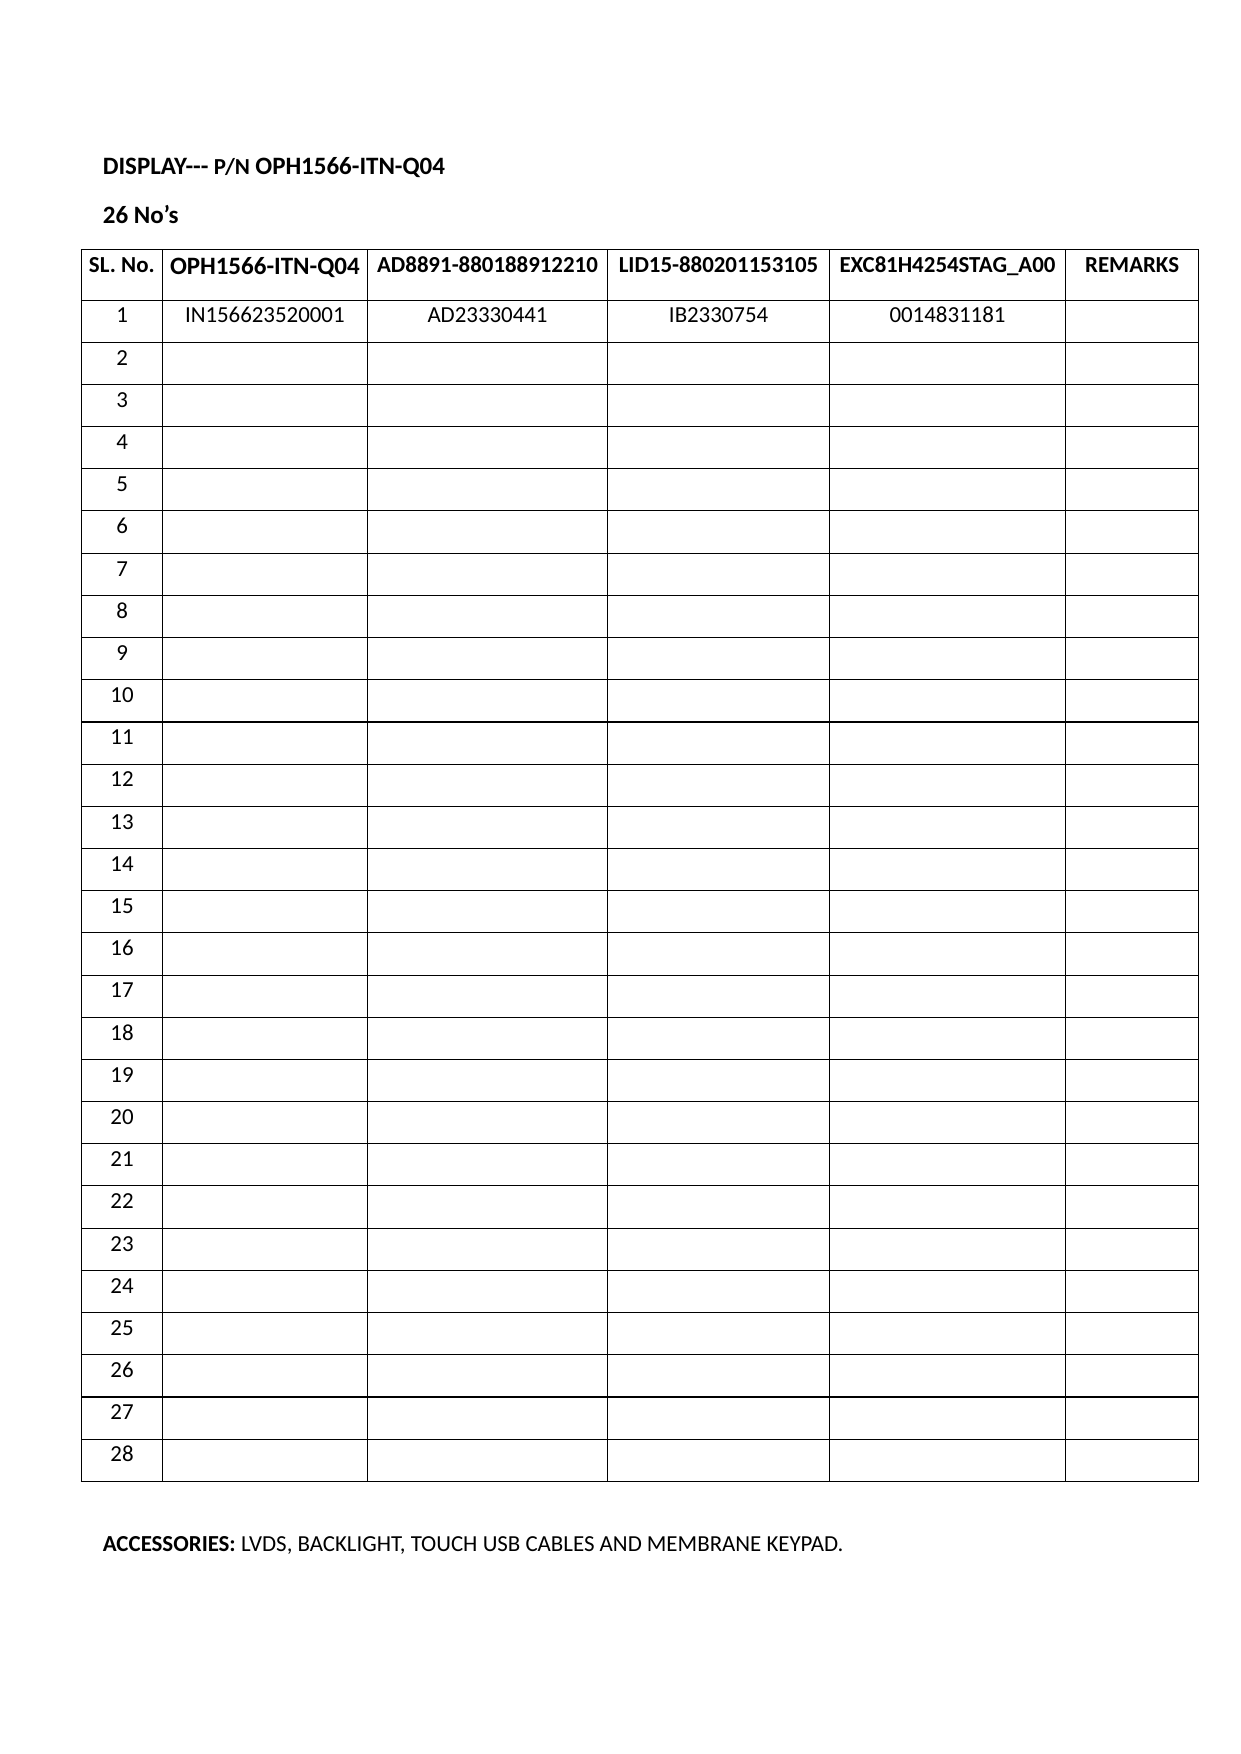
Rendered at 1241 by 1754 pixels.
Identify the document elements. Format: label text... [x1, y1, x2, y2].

table_cell [368, 1229, 607, 1270]
table_cell [163, 469, 367, 510]
table_cell [608, 1229, 829, 1270]
table_cell [830, 1186, 1065, 1228]
table_cell [608, 1313, 829, 1354]
text ACCESSORIES: LVDS, BACKLIGHT, TOUCH USB CABLES AND MEMBRANE KEYPAD. [103, 1529, 1137, 1557]
table_cell [368, 1102, 607, 1143]
table_cell [163, 554, 367, 595]
table_cell [830, 511, 1065, 553]
table_cell [830, 680, 1065, 721]
table_cell [608, 1102, 829, 1143]
table_cell [368, 1144, 607, 1185]
table_cell [163, 1398, 367, 1438]
table_cell [368, 343, 607, 384]
table_cell [1066, 1440, 1198, 1481]
table_cell 15 [82, 891, 162, 932]
table_cell [830, 1271, 1065, 1312]
table_cell 14 [82, 849, 162, 890]
table_cell [608, 1018, 829, 1059]
table_cell [608, 976, 829, 1017]
table_cell [830, 723, 1065, 763]
table_cell [1066, 1229, 1198, 1270]
table_cell 7 [82, 554, 162, 595]
table_cell [368, 596, 607, 637]
table_cell [830, 849, 1065, 890]
table_cell 17 [82, 976, 162, 1017]
table_cell [368, 1440, 607, 1481]
table_cell [608, 1355, 829, 1396]
table_cell [1066, 933, 1198, 974]
table_cell [608, 1398, 829, 1438]
table_cell [368, 1313, 607, 1354]
table_cell [608, 849, 829, 890]
table_cell [163, 891, 367, 932]
table_cell [163, 765, 367, 806]
table_cell [368, 976, 607, 1017]
table_cell [830, 1313, 1065, 1354]
table_cell [830, 1440, 1065, 1481]
table_cell 27 [82, 1398, 162, 1438]
table_cell [163, 933, 367, 974]
text DISPLAY--- P/N OPH1566-ITN-Q04 [103, 150, 1137, 181]
table_cell [830, 385, 1065, 426]
table_cell [830, 807, 1065, 848]
table_cell [368, 427, 607, 468]
table_cell [608, 1440, 829, 1481]
table_cell [608, 638, 829, 679]
table_cell [163, 1018, 367, 1059]
table_cell [163, 343, 367, 384]
table_cell [1066, 680, 1198, 721]
table_cell [608, 1186, 829, 1228]
table_cell [163, 511, 367, 553]
table_cell 6 [82, 511, 162, 553]
table_cell 13 [82, 807, 162, 848]
table_cell [830, 343, 1065, 384]
table_cell [830, 469, 1065, 510]
table_cell 2 [82, 343, 162, 384]
table_cell [368, 849, 607, 890]
table_cell [608, 765, 829, 806]
text 26 No’s [103, 199, 1137, 230]
table_cell [830, 1102, 1065, 1143]
table_cell [163, 1144, 367, 1185]
table_cell [163, 385, 367, 426]
table_cell [1066, 385, 1198, 426]
table_cell [830, 1355, 1065, 1396]
table_cell [1066, 1060, 1198, 1101]
table_header OPH1566-ITN-Q04 [163, 250, 367, 299]
table_cell [163, 723, 367, 763]
table_cell [368, 511, 607, 553]
table_cell [830, 596, 1065, 637]
table_cell [1066, 1144, 1198, 1185]
table_cell [163, 596, 367, 637]
table_cell [368, 680, 607, 721]
table_header REMARKS [1066, 250, 1198, 299]
table_cell IB2330754 [608, 301, 829, 342]
table_cell [1066, 807, 1198, 848]
table_cell 4 [82, 427, 162, 468]
table_cell [1066, 554, 1198, 595]
table_cell [163, 1229, 367, 1270]
table_cell [830, 554, 1065, 595]
table_cell [368, 1060, 607, 1101]
table_cell [368, 638, 607, 679]
table_cell [1066, 1398, 1198, 1438]
table_cell [1066, 427, 1198, 468]
table_cell 28 [82, 1440, 162, 1481]
table_cell 22 [82, 1186, 162, 1228]
table_cell [830, 1229, 1065, 1270]
table_cell [163, 1186, 367, 1228]
table_cell [1066, 723, 1198, 763]
table_cell AD23330441 [368, 301, 607, 342]
table_cell [608, 891, 829, 932]
table_cell 5 [82, 469, 162, 510]
table_cell 3 [82, 385, 162, 426]
table_cell [368, 1271, 607, 1312]
table_cell [163, 1102, 367, 1143]
table_cell [830, 1144, 1065, 1185]
table_cell [1066, 765, 1198, 806]
table_cell [830, 1018, 1065, 1059]
table_cell [608, 511, 829, 553]
table_cell [830, 1398, 1065, 1438]
table_cell 0014831181 [830, 301, 1065, 342]
table_cell 1 [82, 301, 162, 342]
table_cell [163, 976, 367, 1017]
table_cell [1066, 1271, 1198, 1312]
table_cell [368, 891, 607, 932]
table_cell [608, 1060, 829, 1101]
table_cell [830, 1060, 1065, 1101]
table_cell [368, 933, 607, 974]
table_cell 19 [82, 1060, 162, 1101]
table_header SL. No. [82, 250, 162, 299]
table_cell 25 [82, 1313, 162, 1354]
table_cell [163, 1440, 367, 1481]
table_cell [608, 933, 829, 974]
table_cell [608, 680, 829, 721]
table_header LID15-880201153105 [608, 250, 829, 299]
table_cell [163, 680, 367, 721]
table_cell [1066, 849, 1198, 890]
table_cell [163, 427, 367, 468]
table_cell 12 [82, 765, 162, 806]
table_cell 9 [82, 638, 162, 679]
table_cell [1066, 891, 1198, 932]
table_cell [1066, 976, 1198, 1017]
table_cell [1066, 469, 1198, 510]
table_cell [1066, 301, 1198, 342]
table_cell 8 [82, 596, 162, 637]
table_cell 16 [82, 933, 162, 974]
table_cell [163, 849, 367, 890]
table_cell [163, 1313, 367, 1354]
table_cell [608, 385, 829, 426]
table_cell [1066, 511, 1198, 553]
table_cell [608, 807, 829, 848]
table_cell [830, 976, 1065, 1017]
table_cell [368, 554, 607, 595]
table_cell [368, 1186, 607, 1228]
table_cell [608, 1271, 829, 1312]
table_cell [368, 765, 607, 806]
table_cell [368, 469, 607, 510]
table_cell 10 [82, 680, 162, 721]
table_cell 21 [82, 1144, 162, 1185]
table_cell [608, 554, 829, 595]
table_cell [368, 1355, 607, 1396]
table_cell [608, 343, 829, 384]
table_cell [830, 427, 1065, 468]
table_cell [608, 427, 829, 468]
table_cell [1066, 596, 1198, 637]
table_cell [368, 723, 607, 763]
table_cell [368, 807, 607, 848]
table_cell [1066, 343, 1198, 384]
table_cell [830, 891, 1065, 932]
table_cell 18 [82, 1018, 162, 1059]
table_cell [368, 1398, 607, 1438]
table_cell [368, 385, 607, 426]
table_cell [1066, 638, 1198, 679]
table_cell 20 [82, 1102, 162, 1143]
table_cell [830, 765, 1065, 806]
table_cell [163, 807, 367, 848]
table_cell IN156623520001 [163, 301, 367, 342]
table_cell [608, 723, 829, 763]
table_cell [830, 933, 1065, 974]
table_header EXC81H4254STAG_A00 [830, 250, 1065, 299]
table_cell [1066, 1355, 1198, 1396]
table_cell [608, 1144, 829, 1185]
table_cell 11 [82, 723, 162, 763]
table_cell [368, 1018, 607, 1059]
table_cell [1066, 1313, 1198, 1354]
table_cell [830, 638, 1065, 679]
table_cell [163, 638, 367, 679]
table_cell [608, 469, 829, 510]
table_cell [1066, 1102, 1198, 1143]
table_header AD8891-880188912210 [368, 250, 607, 299]
table_cell [1066, 1186, 1198, 1228]
table_cell 23 [82, 1229, 162, 1270]
table_cell [608, 596, 829, 637]
table_cell [1066, 1018, 1198, 1059]
table_cell 26 [82, 1355, 162, 1396]
table_cell [163, 1271, 367, 1312]
table_cell [163, 1060, 367, 1101]
table_cell 24 [82, 1271, 162, 1312]
table_cell [163, 1355, 367, 1396]
